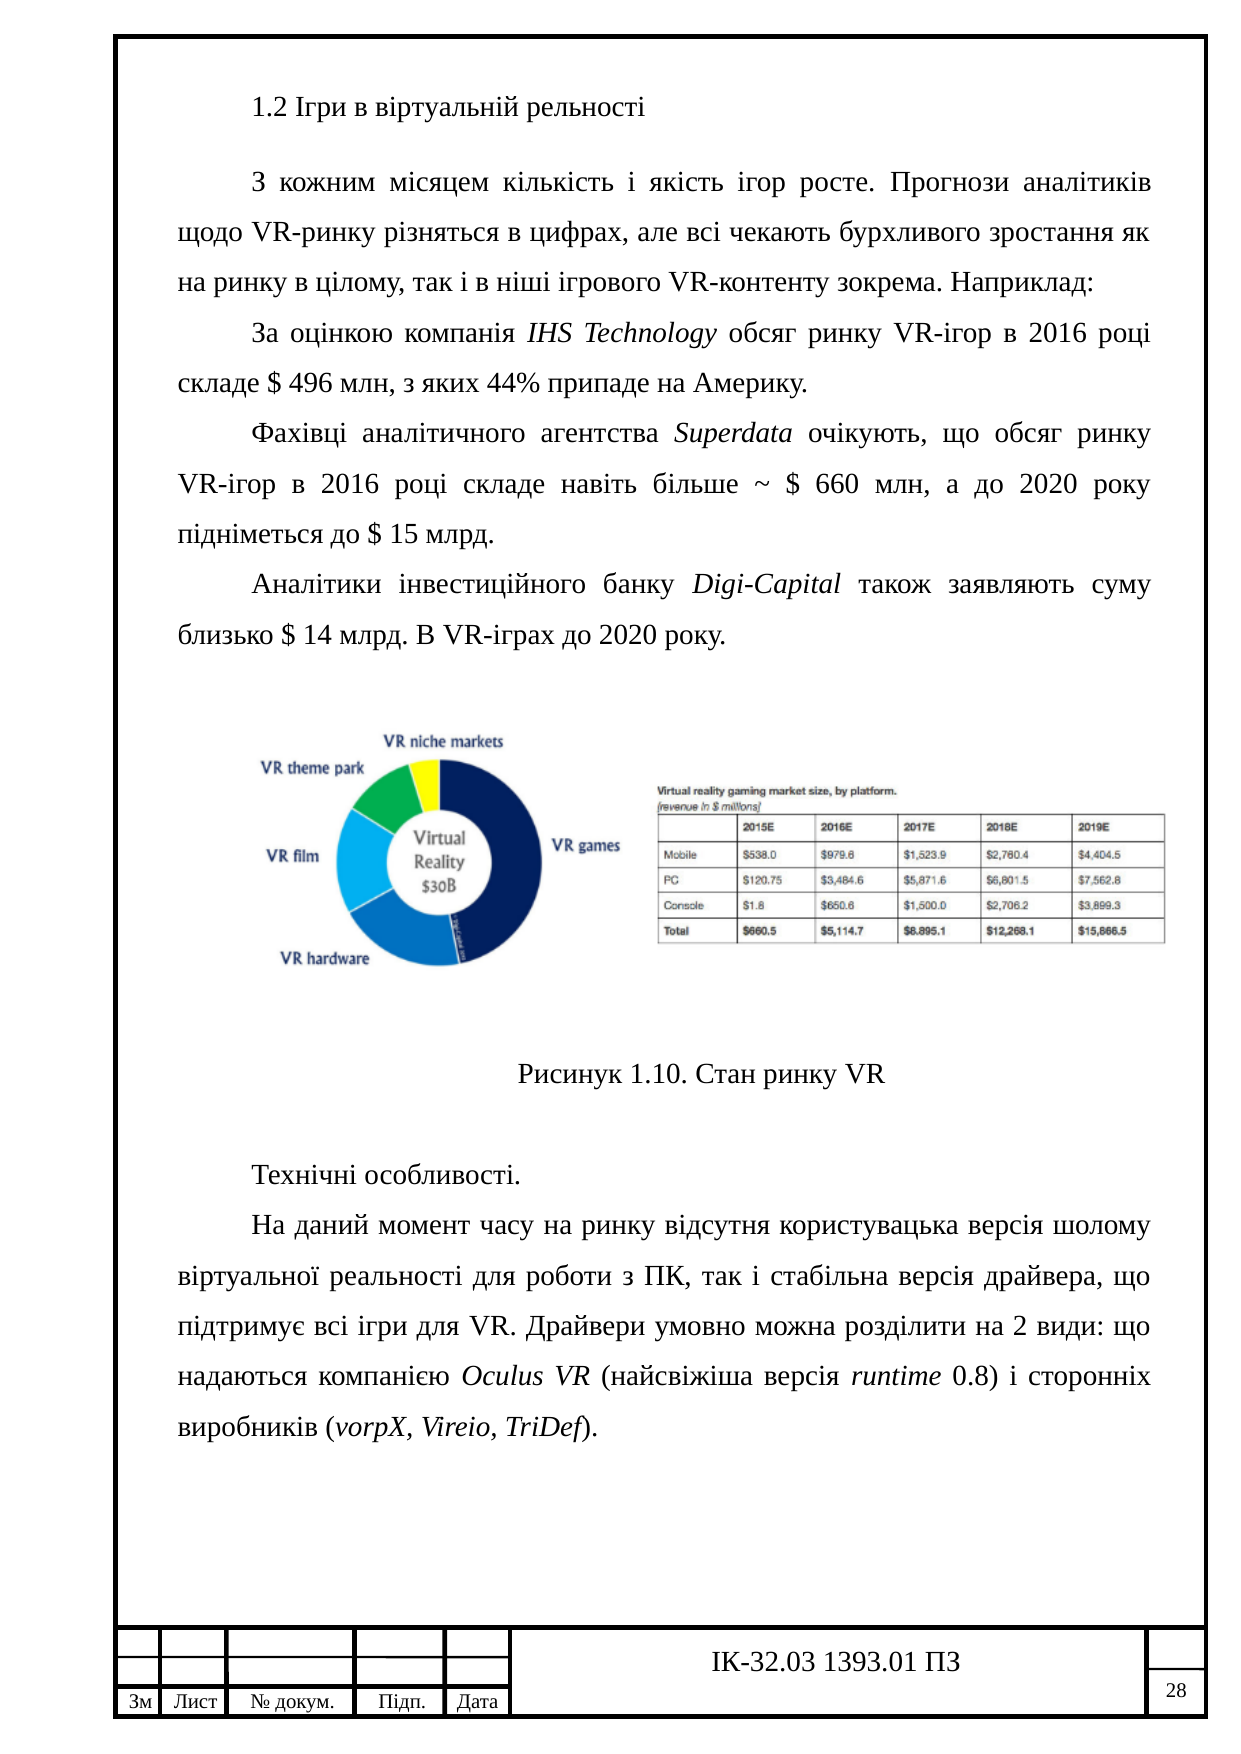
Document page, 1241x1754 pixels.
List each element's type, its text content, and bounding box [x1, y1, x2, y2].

picture [251, 717, 1175, 990]
text Фахівці аналітичного агентства Superdata очікують, що обсяг ринку VR-ігор в 2016 році складе навіть більше ~ $ 660 млн, а до 2020 року підніметься до $ 15 млрд. [177, 416, 1152, 550]
subtitle 1.2 Ігри в віртуальній рельності [177, 89, 1152, 122]
text Аналітики інвестиційного банку Digi-Capital також заявляють суму близько $ 14 млрд. В VR-іграх до 2020 року. [177, 566, 1152, 650]
text Технічні особливості. [177, 1157, 1152, 1191]
text З кожним місяцем кількість і якість ігор росте. Прогнози аналітиків щодо VR-ринку різняться в цифрах, але всі чекають бурхливого зростання як на ринку в цілому, так і в ніші ігрового VR-контенту зокрема. Наприклад: [177, 164, 1152, 298]
text За оцінкою компанія IHS Technology обсяг ринку VR-ігор в 2016 році складе $ 496 млн, з яких 44% припаде на Америку. [177, 315, 1152, 399]
text Рисинук 1.10. Стан ринку VR [177, 1056, 1152, 1090]
text На даний момент часу на ринку відсутня користувацька версія шолому віртуальної реальності для роботи з ПК, так і стабільна версія драйвера, що підтримує всі ігри для VR. Драйвери умовно можна розділити на 2 види: що надаються компанією Oculus VR (найсвіжіша версія runtime 0.8) і сторонніх виробників (vorpX, Vireio, TriDef). [177, 1207, 1152, 1442]
